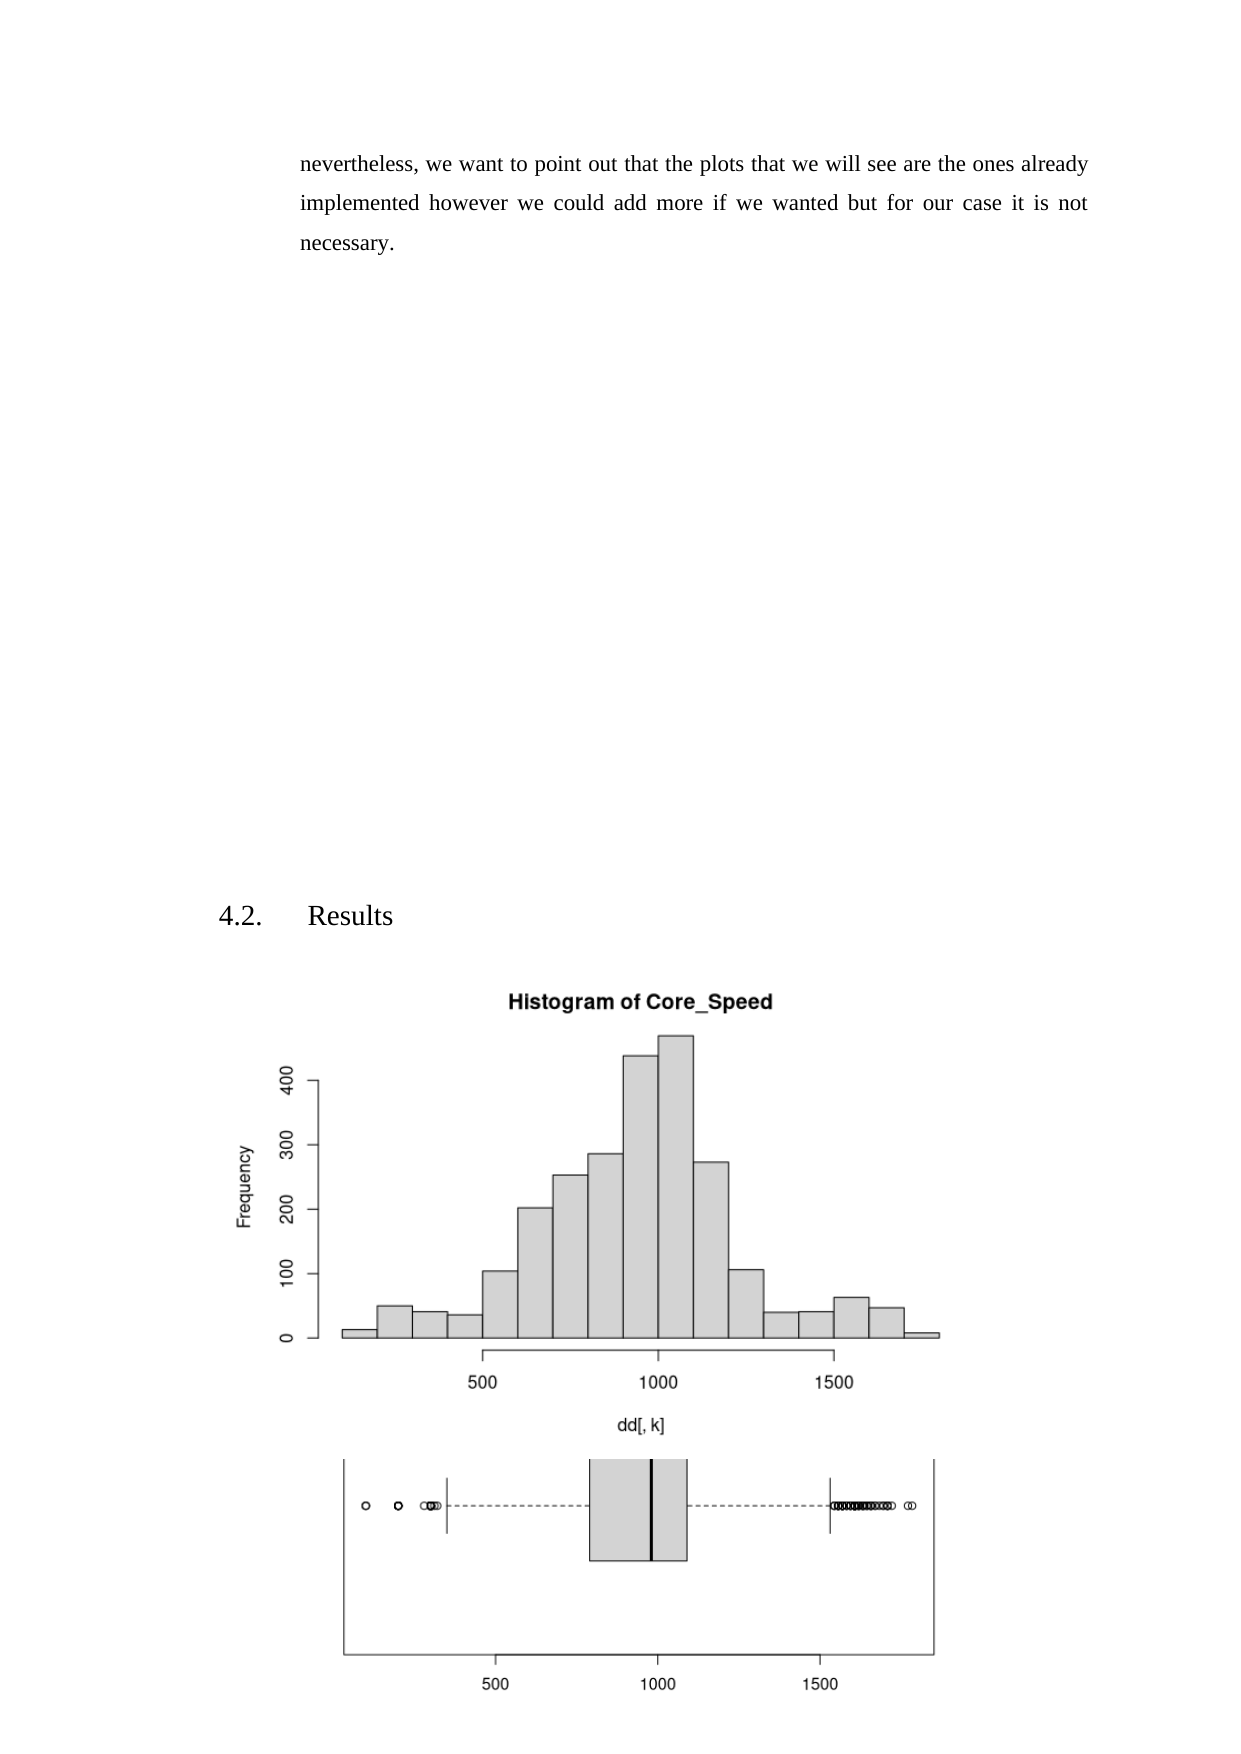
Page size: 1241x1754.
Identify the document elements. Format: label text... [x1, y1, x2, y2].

subtitle Results [262, 898, 1090, 932]
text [300, 150, 1090, 255]
picture [231, 979, 1008, 1754]
